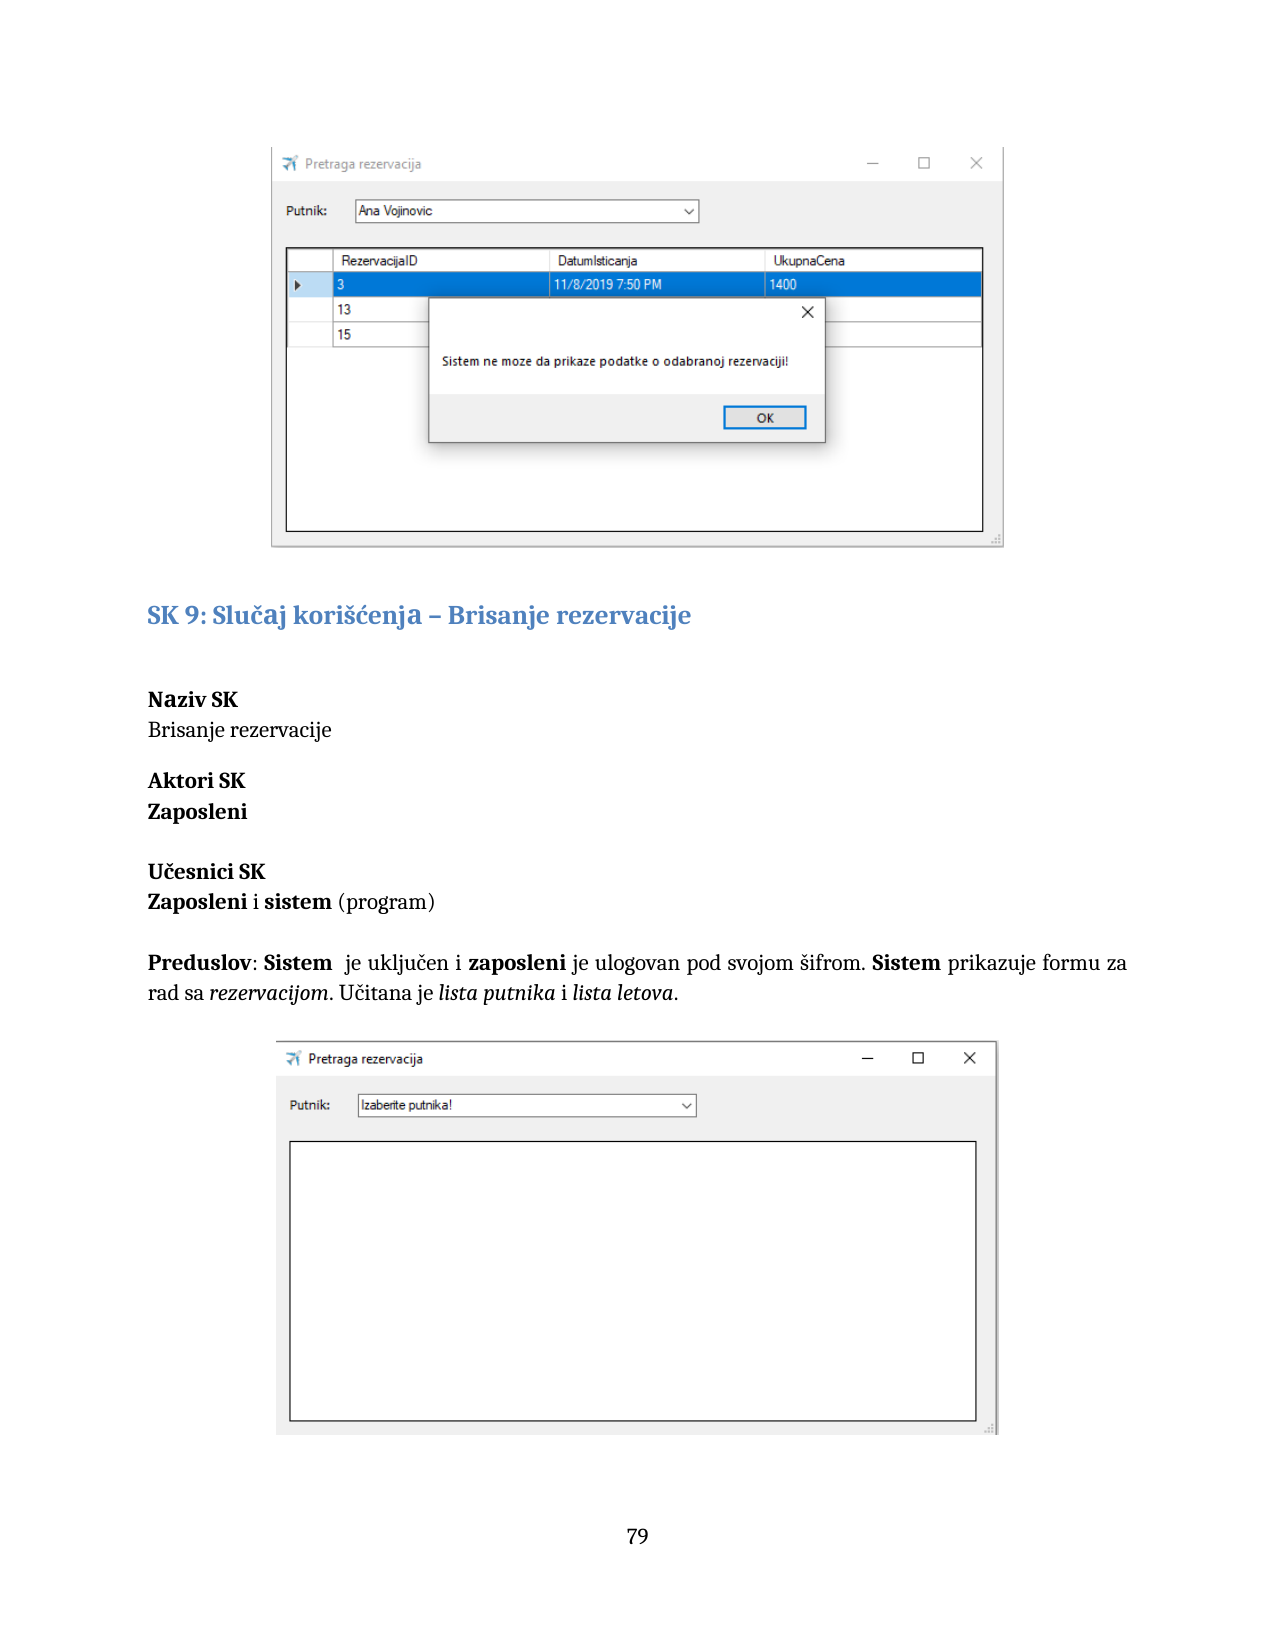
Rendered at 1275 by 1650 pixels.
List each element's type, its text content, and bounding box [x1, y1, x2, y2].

text Nаziv SK [148, 687, 1127, 713]
subtitle SK 9: Slučаj korišćenjа – Brisanje rezervacije [148, 600, 1127, 631]
text Preduslov: Sistem je uključen i zaposleni je ulogovan pod svojom šifrom. Sistem prikazuje formu za rad sa rezervacijom. Učitana je lista putnika i lista letova. [148, 949, 1127, 1006]
text Zaposleni [148, 798, 1127, 825]
picture [276, 1040, 999, 1435]
picture [271, 147, 1004, 548]
text Zaposleni i sistem (program) [148, 889, 1127, 915]
text Aktori SK [148, 768, 1127, 794]
text Brisanje rezervacije [148, 717, 1127, 743]
text Učesnici SK [148, 859, 1127, 885]
